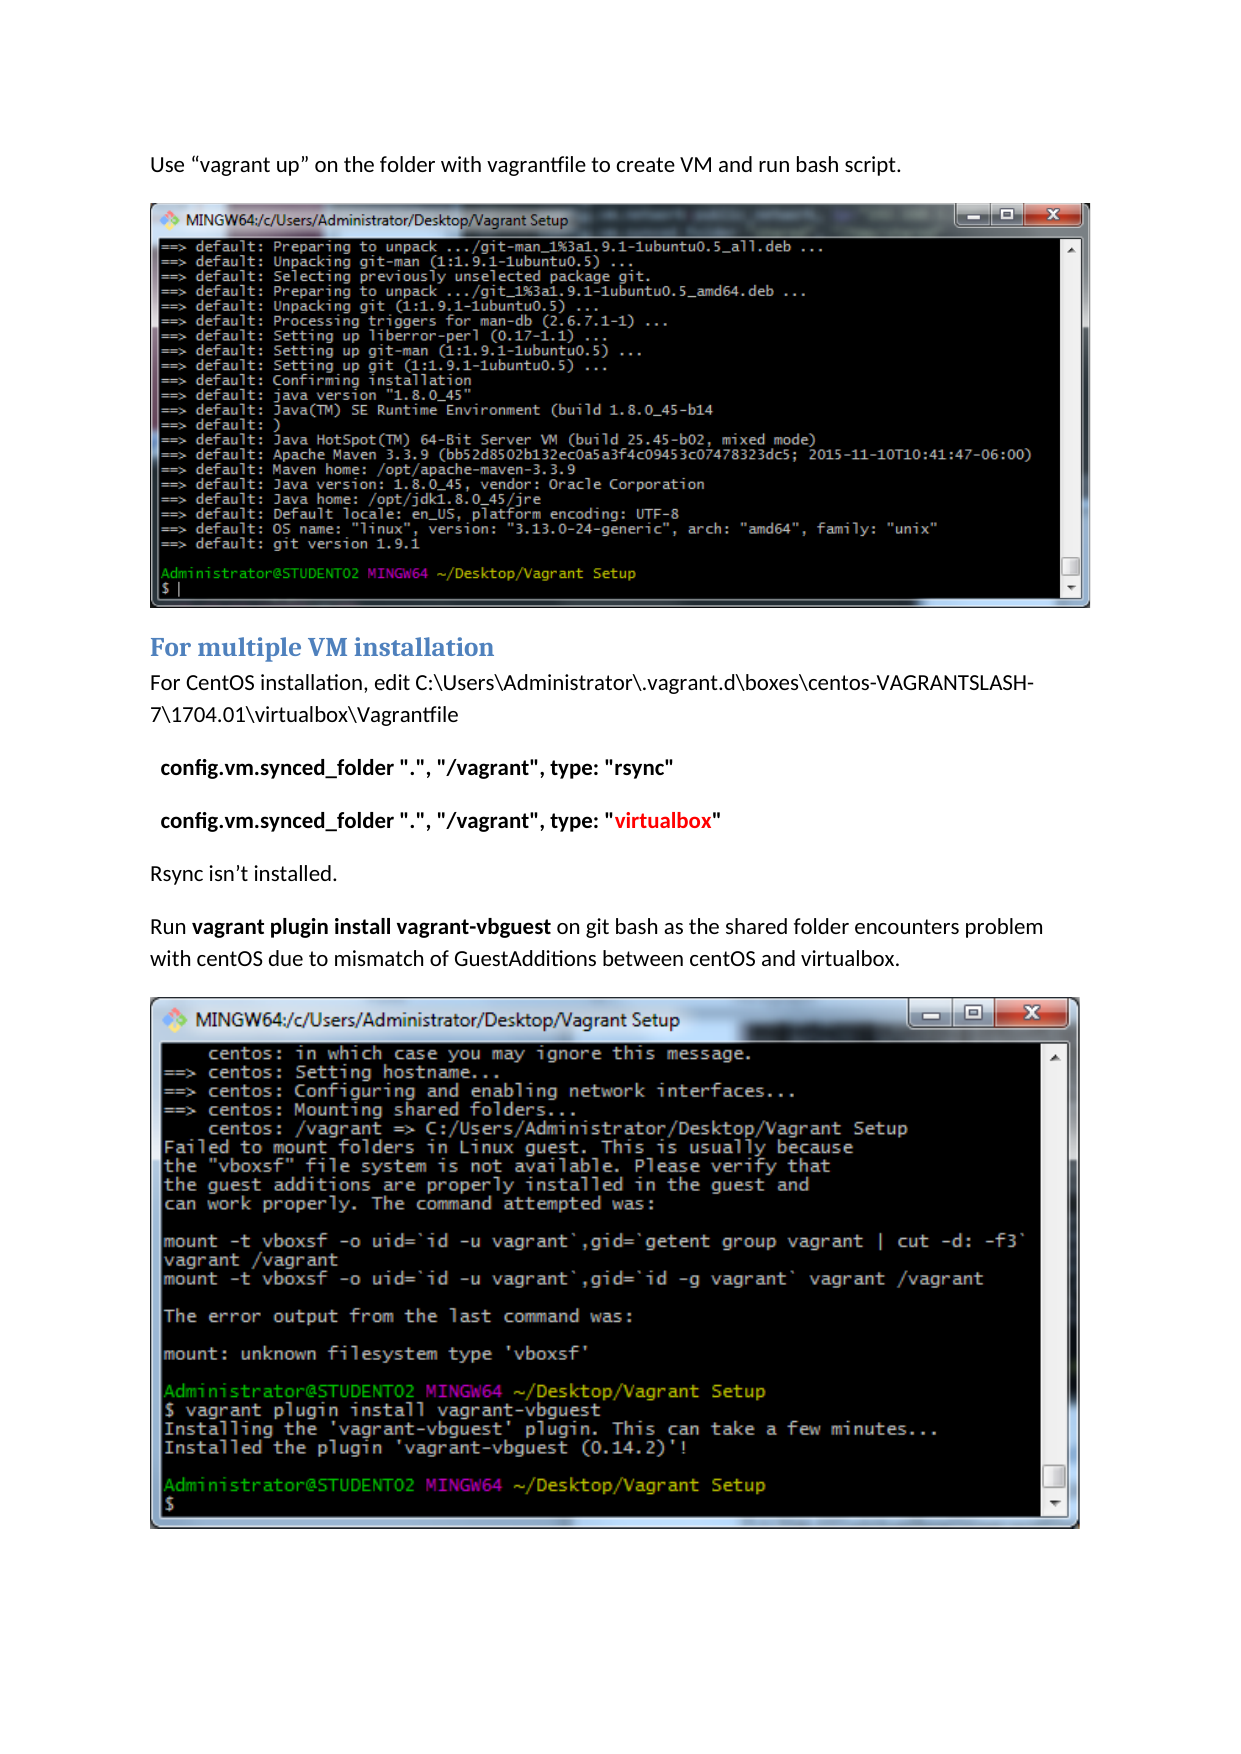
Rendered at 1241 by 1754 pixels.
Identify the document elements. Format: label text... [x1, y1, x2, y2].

text config.vm.synced_folder ".", "/vagrant", type: "virtualbox" [150, 806, 1090, 834]
text Rsync isn’t installed. [150, 859, 1090, 887]
subtitle For multiple VM installation [150, 632, 1090, 663]
text config.vm.synced_folder ".", "/vagrant", type: "rsync" [150, 753, 1090, 781]
picture [150, 203, 1091, 608]
text Run vagrant plugin install vagrant-vbguest on git bash as the shared folder encounters problem with centOS due to mismatch of GuestAdditions between centOS and virtualbox. [150, 912, 1090, 972]
text Use “vagrant up” on the folder with vagrantfile to create VM and run bash script. [150, 150, 1090, 178]
text For CentOS installation, edit C:\Users\Administrator\.vagrant.d\boxes\centos-VAGRANTSLASH-7\1704.01\virtualbox\Vagrantfile [150, 668, 1090, 728]
picture [150, 997, 1080, 1529]
